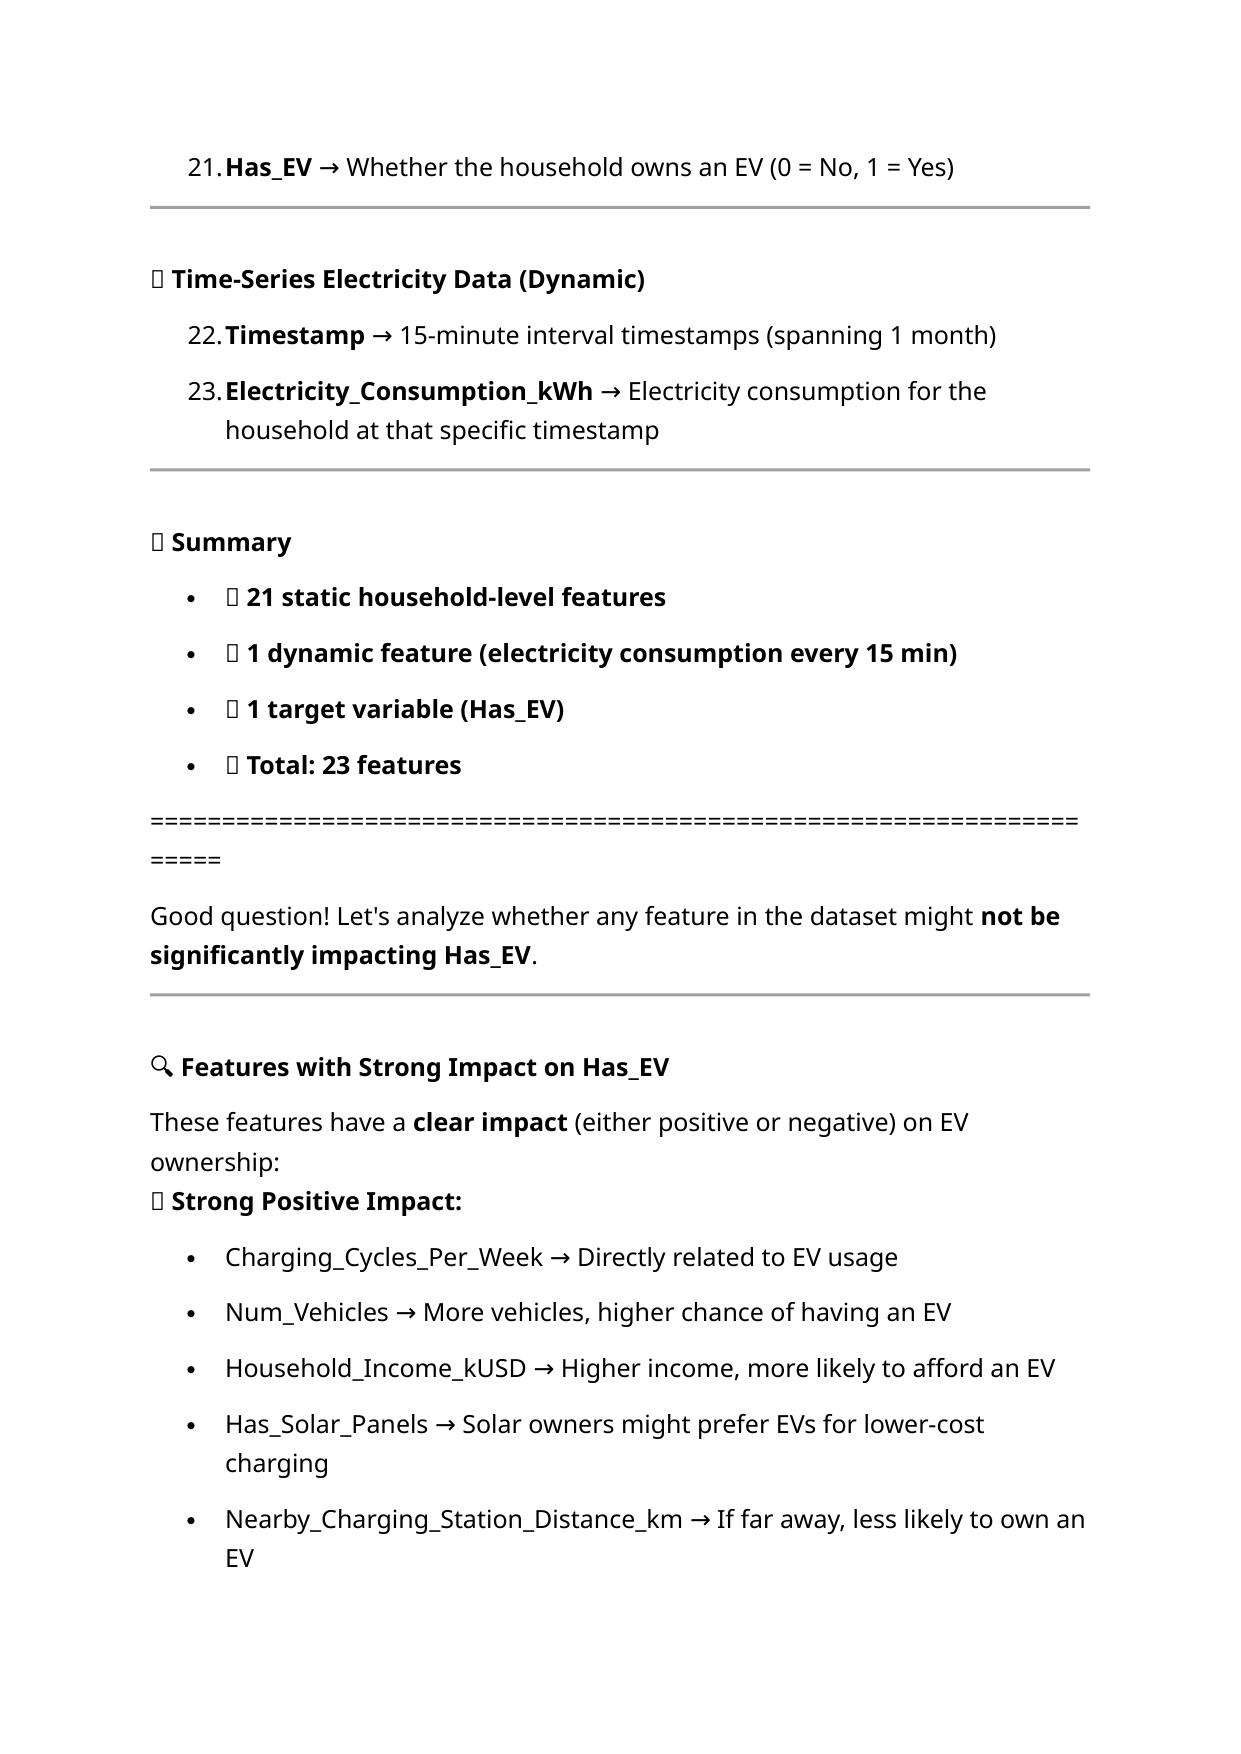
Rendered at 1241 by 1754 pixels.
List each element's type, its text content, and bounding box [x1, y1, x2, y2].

text 💡 Summary [150, 524, 1090, 558]
list Has_EV → Whether the household owns an EV (0 = No, 1 = Yes) [187, 150, 1090, 184]
list Electricity_Consumption_kWh → Electricity consumption for the household at that specific timestamp [187, 373, 1090, 447]
text 🔹 Time-Series Electricity Data (Dynamic) [150, 262, 1090, 296]
list Household_Income_kUSD → Higher income, more likely to afford an EV [187, 1351, 1090, 1385]
list ✅ 1 target variable (Has_EV) [187, 692, 1090, 726]
list ✅ 1 dynamic feature (electricity consumption every 15 min) [187, 636, 1090, 670]
list Has_Solar_Panels → Solar owners might prefer EVs for lower-cost charging [187, 1407, 1090, 1480]
list Charging_Cycles_Per_Week → Directly related to EV usage [187, 1239, 1090, 1273]
list ✅ Total: 23 features [187, 747, 1090, 782]
list Nearby_Charging_Station_Distance_km → If far away, less likely to own an EV [187, 1502, 1090, 1575]
text These features have a clear impact (either positive or negative) on EV ownership: ✅ Strong Positive Impact: [150, 1105, 1090, 1217]
text 🔍 Features with Strong Impact on Has_EV [150, 1049, 1090, 1083]
text Good question! Let's analyze whether any feature in the dataset might not be significantly impacting Has_EV. [150, 898, 1090, 972]
list Num_Vehicles → More vehicles, higher chance of having an EV [187, 1295, 1090, 1329]
list ✅ 21 static household-level features [187, 580, 1090, 614]
list Timestamp → 15-minute interval timestamps (spanning 1 month) [187, 317, 1090, 352]
text ====================================================================== [150, 803, 1090, 877]
